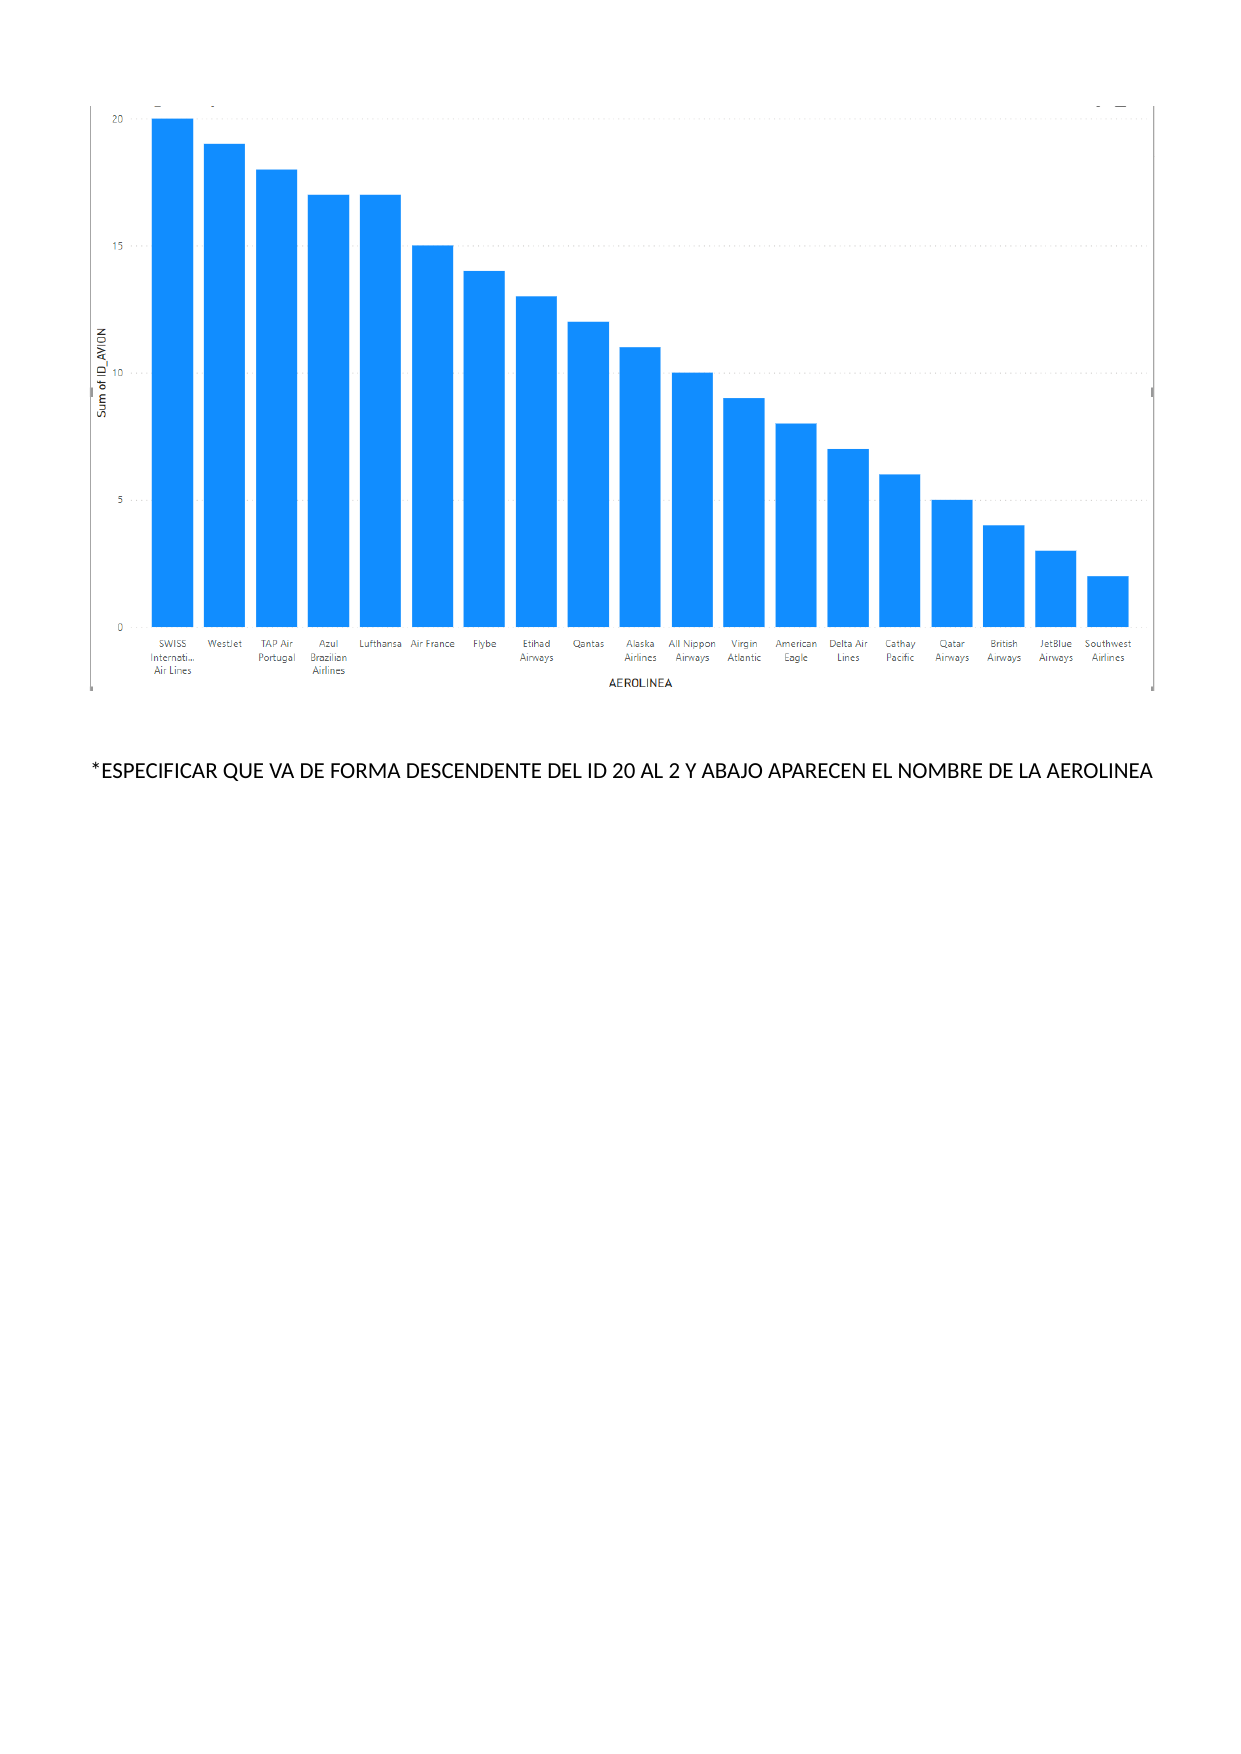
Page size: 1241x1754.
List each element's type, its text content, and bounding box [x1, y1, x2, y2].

picture [89, 106, 1155, 691]
text *ESPECIFICAR QUE VA DE FORMA DESCENDENTE DEL ID 20 AL 2 Y ABAJO APARECEN EL NOMBRE DE LA AEROLINEA [90, 756, 1154, 784]
